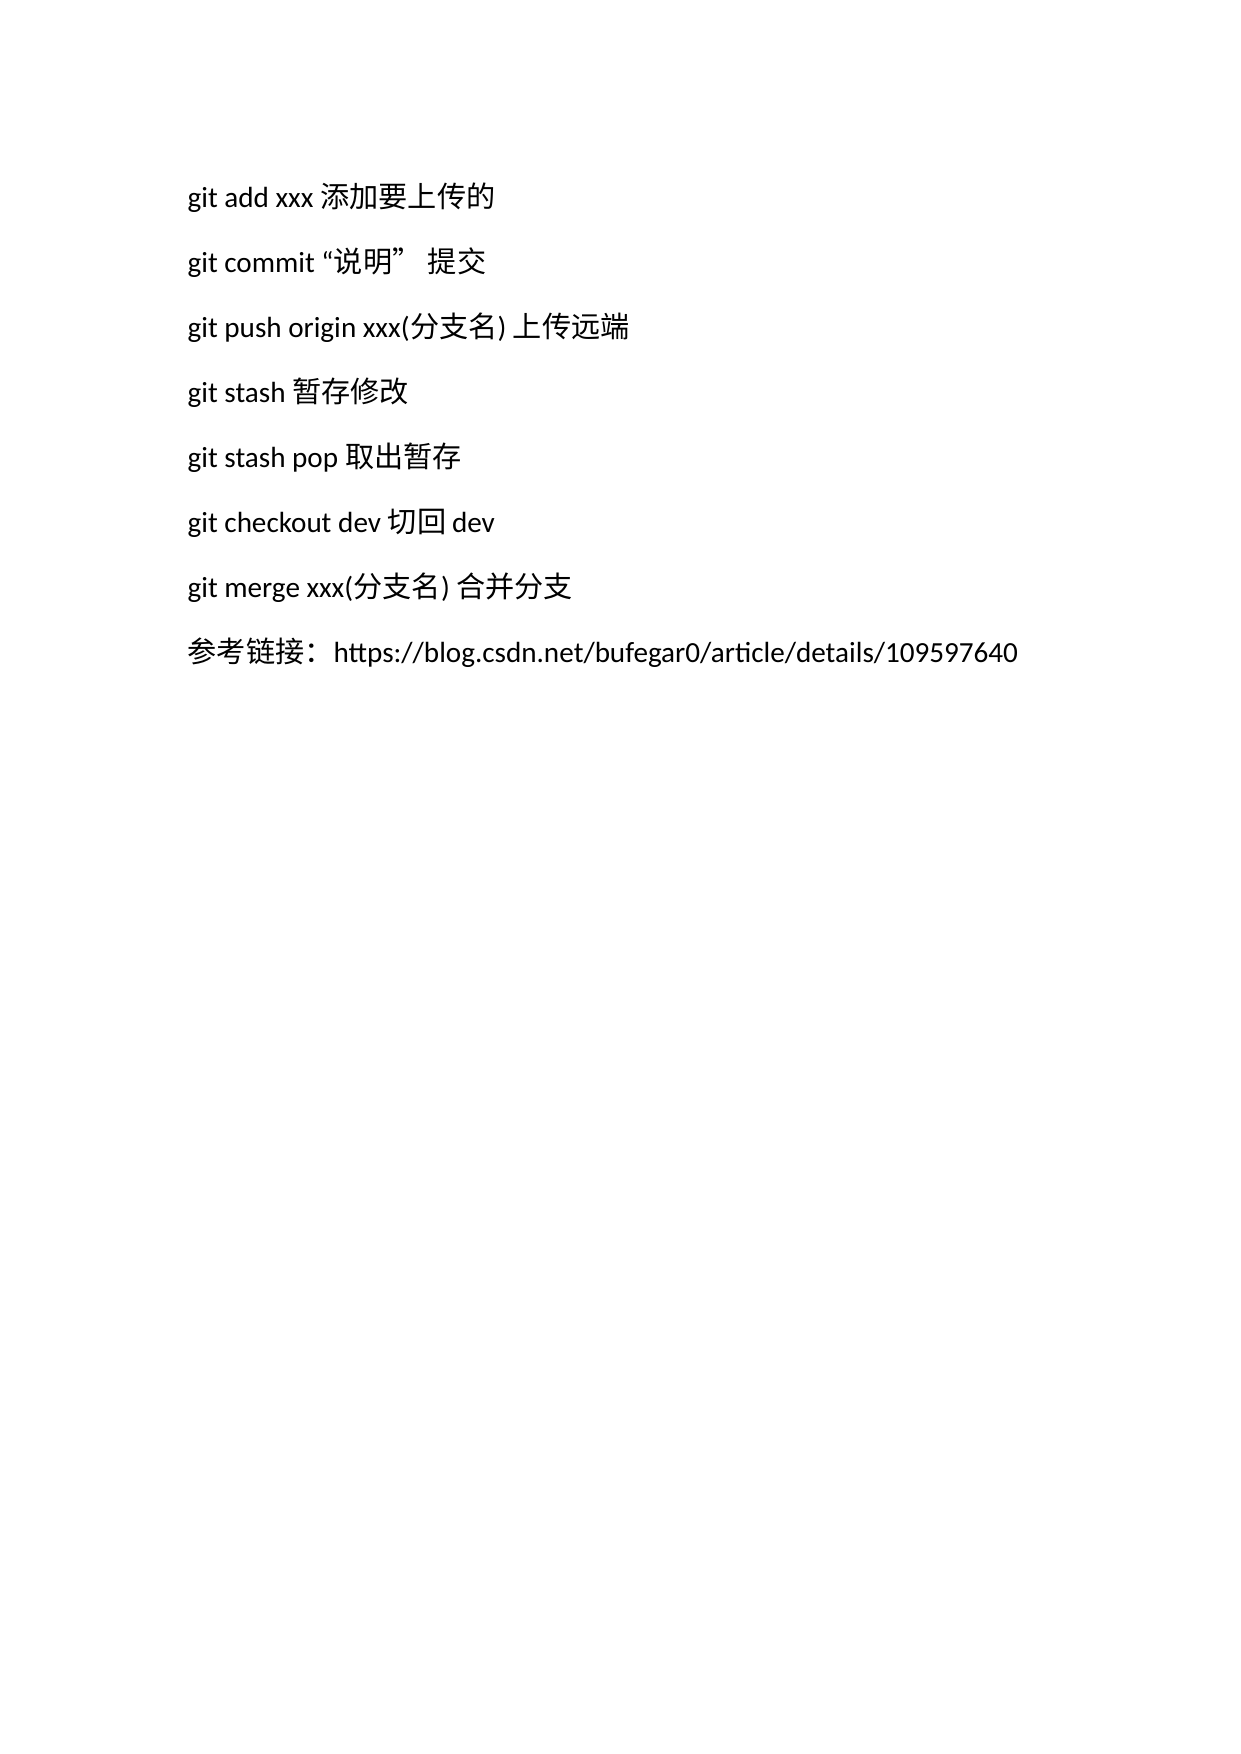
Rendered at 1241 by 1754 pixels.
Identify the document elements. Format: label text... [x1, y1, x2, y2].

list git add xxx 添加要上传的 [187, 162, 1053, 227]
list 参考链接：https://blog.csdn.net/bufegar0/article/details/109597640 [187, 617, 1053, 682]
list git push origin xxx(分支名) 上传远端 [187, 292, 1053, 357]
list git merge xxx(分支名) 合并分支 [187, 552, 1053, 617]
list git commit “说明” 提交 [187, 227, 1053, 292]
list git checkout dev 切回dev [187, 487, 1053, 552]
list git stash pop 取出暂存 [187, 422, 1053, 487]
list git stash 暂存修改 [187, 357, 1053, 422]
